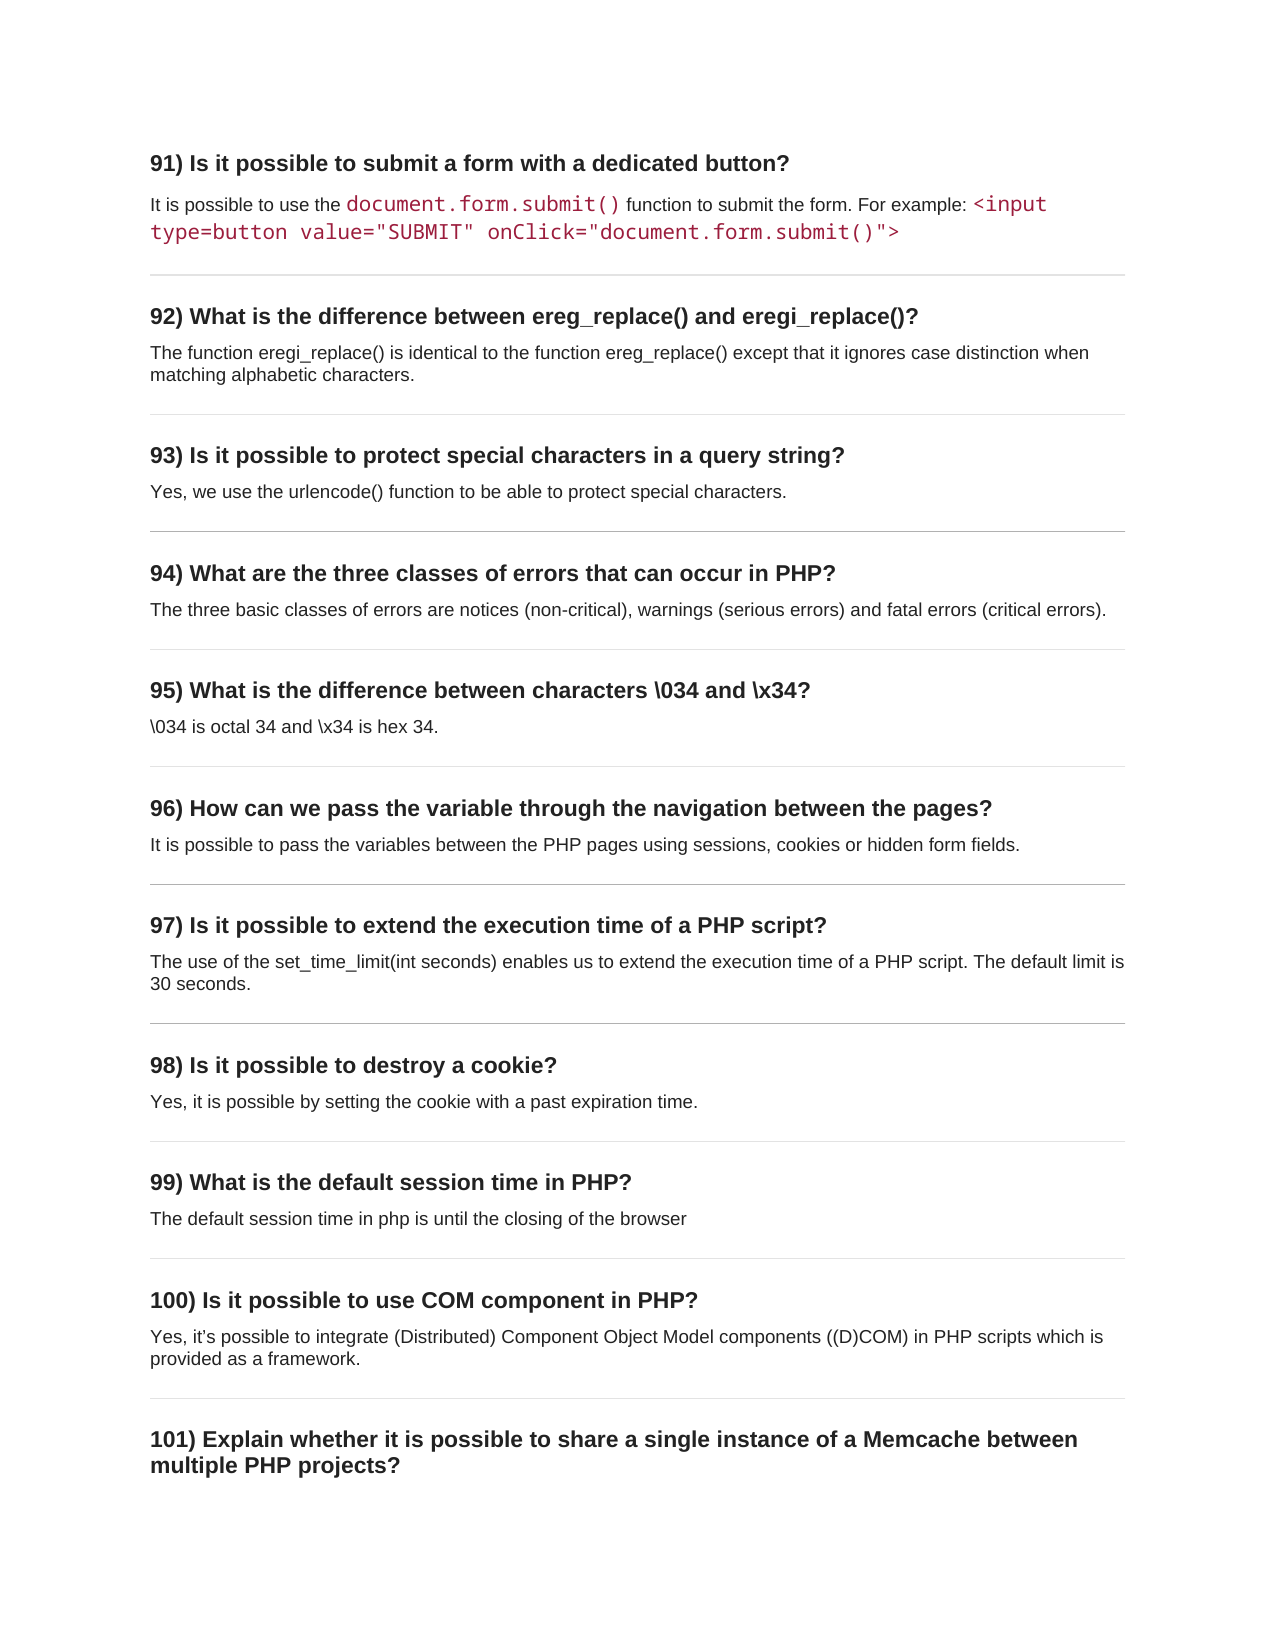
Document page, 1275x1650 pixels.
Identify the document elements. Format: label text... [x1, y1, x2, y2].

text 98) Is it possible to destroy a cookie? [150, 1052, 1125, 1078]
text Yes, it is possible by setting the cookie with a past expiration time. [150, 1091, 1125, 1112]
text 93) Is it possible to protect special characters in a query string? [150, 442, 1125, 468]
text 92) What is the difference between ereg_replace() and eregi_replace()? [150, 303, 1125, 329]
text \034 is octal 34 and \x34 is hex 34. [150, 716, 1125, 738]
text It is possible to pass the variables between the PHP pages using sessions, cookies or hidden form fields. [150, 834, 1125, 855]
text The default session time in php is until the closing of the browser [150, 1208, 1125, 1230]
text 95) What is the difference between characters \034 and \x34? [150, 677, 1125, 704]
text The use of the set_time_limit(int seconds) enables us to extend the execution time of a PHP script. The default limit is 30 seconds. [150, 951, 1125, 994]
text It is possible to use the document.form.submit() function to submit the form. For example: <input type=button value="SUBMIT" onClick="document.form.submit()"> [150, 189, 1125, 246]
text Yes, we use the urlencode() function to be able to protect special characters. [150, 481, 1125, 502]
text 97) Is it possible to extend the execution time of a PHP script? [150, 912, 1125, 939]
text 91) Is it possible to submit a form with a dedicated button? [150, 150, 1125, 176]
text 99) What is the default session time in PHP? [150, 1169, 1125, 1196]
text Yes, it’s possible to integrate (Distributed) Component Object Model components ((D)COM) in PHP scripts which is provided as a framework. [150, 1326, 1125, 1369]
text 94) What are the three classes of errors that can occur in PHP? [150, 560, 1125, 586]
text The function eregi_replace() is identical to the function ereg_replace() except that it ignores case distinction when matching alphabetic characters. [150, 342, 1125, 385]
text 101) Explain whether it is possible to share a single instance of a Memcache between multiple PHP projects? [150, 1426, 1125, 1479]
text The three basic classes of errors are notices (non-critical), warnings (serious errors) and fatal errors (critical errors). [150, 598, 1125, 620]
text 96) How can we pass the variable through the navigation between the pages? [150, 795, 1125, 821]
text 100) Is it possible to use COM component in PHP? [150, 1287, 1125, 1313]
